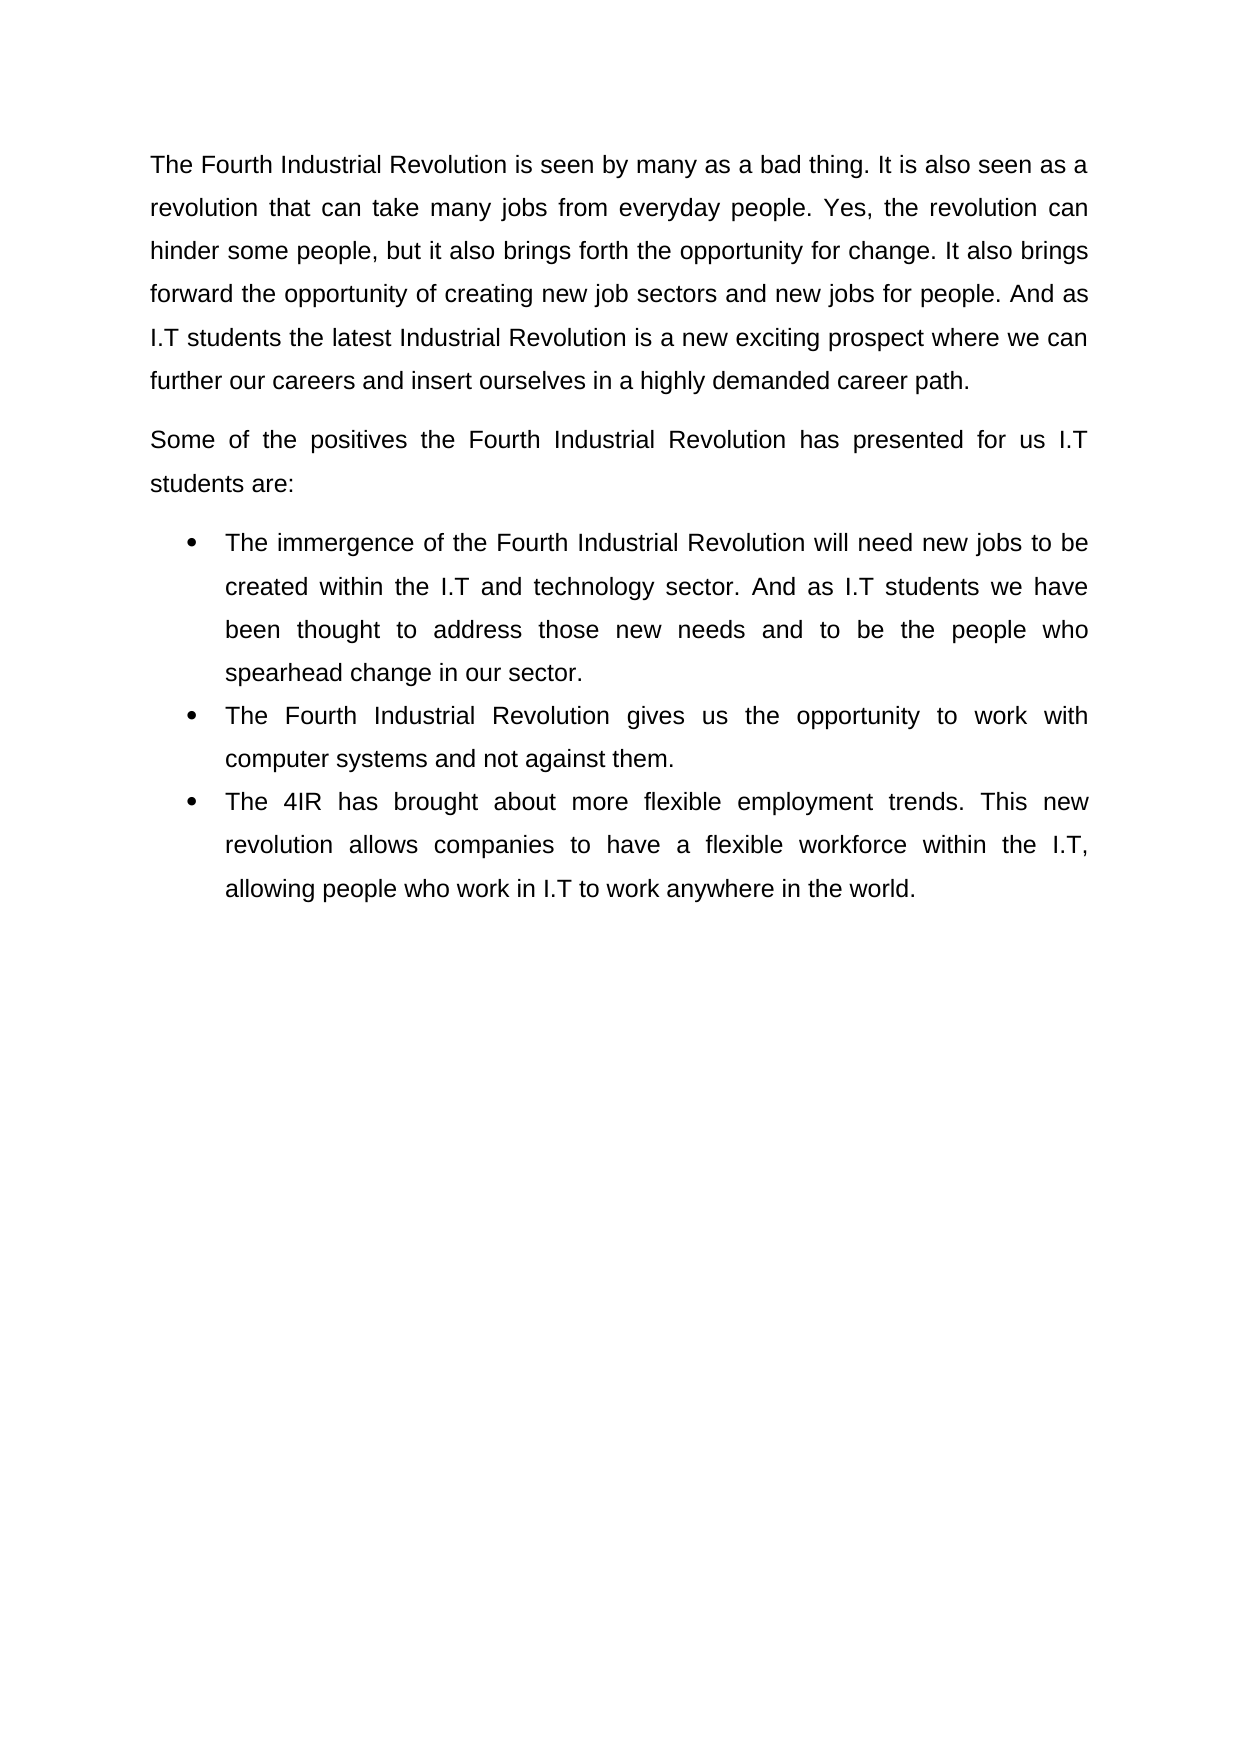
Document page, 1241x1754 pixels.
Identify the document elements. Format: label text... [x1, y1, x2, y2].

list The immergence of the Fourth Industrial Revolution will need new jobs to be created within the I.T and technology sector. And as I.T students we have been thought to address those new needs and to be the people who spearhead change in our sector. [187, 528, 1090, 687]
text The Fourth Industrial Revolution is seen by many as a bad thing. It is also seen as a revolution that can take many jobs from everyday people. Yes, the revolution can hinder some people, but it also brings forth the opportunity for change. It also brings forward the opportunity of creating new job sectors and new jobs for people. And as I.T students the latest Industrial Revolution is a new exciting prospect where we can further our careers and insert ourselves in a highly demanded career path. [150, 150, 1090, 394]
list The Fourth Industrial Revolution gives us the opportunity to work with computer systems and not against them. [187, 701, 1090, 773]
list The 4IR has brought about more flexible employment trends. This new revolution allows companies to have a flexible workforce within the I.T, allowing people who work in I.T to work anywhere in the world. [187, 787, 1090, 902]
text Some of the positives the Fourth Industrial Revolution has presented for us I.T students are: [150, 425, 1090, 497]
